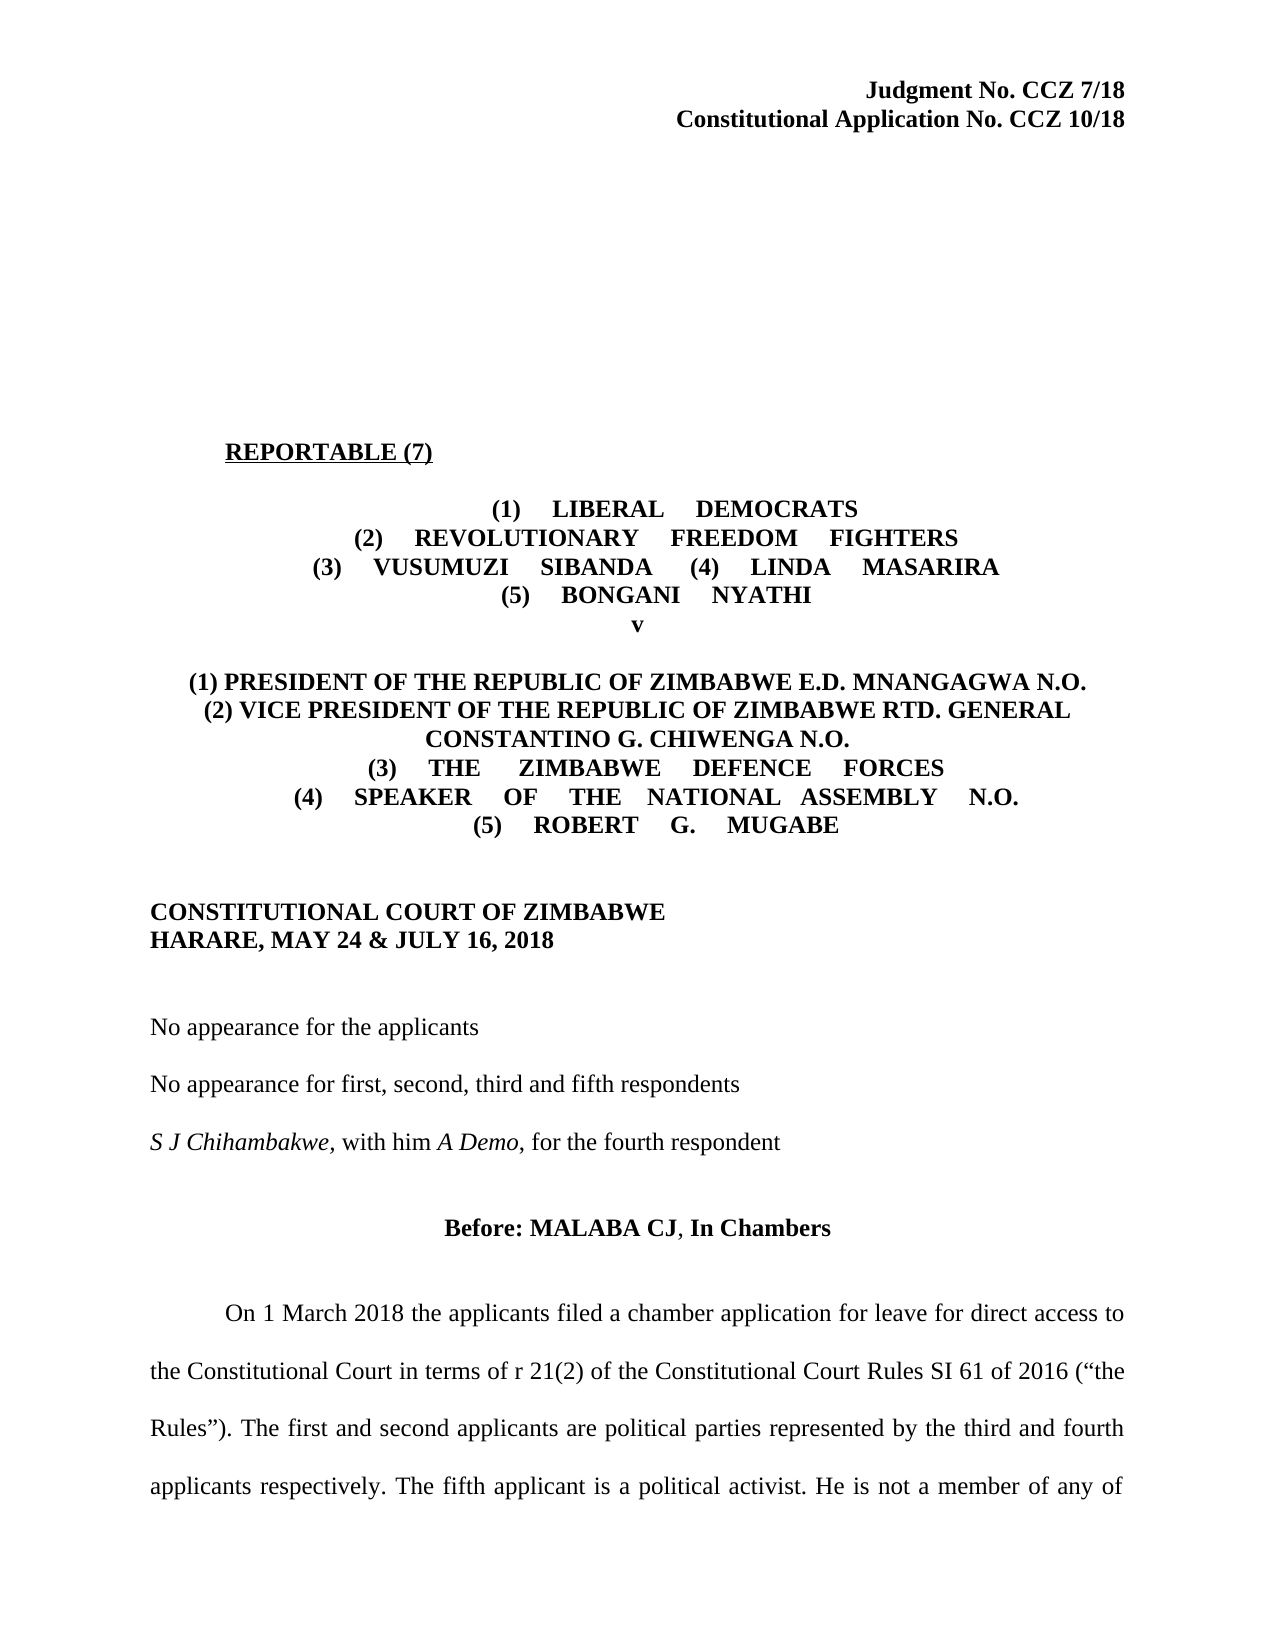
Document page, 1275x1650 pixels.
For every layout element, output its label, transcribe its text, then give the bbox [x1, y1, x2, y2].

text S J Chihambakwe, with him A Demo, for the fourth respondent [150, 1127, 1125, 1156]
text (5) BONGANI NYATHI [187, 581, 1125, 609]
text (2) VICE PRESIDENT OF THE REPUBLIC OF ZIMBABWE RTD. GENERAL CONSTANTINO G. CHIWENGA N.O. [150, 696, 1125, 753]
text (1) PRESIDENT OF THE REPUBLIC OF ZIMBABWE E.D. MNANGAGWA N.O. [150, 667, 1125, 696]
list REPORTABLE (7) [225, 437, 1125, 466]
text (4) SPEAKER OF THE NATIONAL ASSEMBLY N.O. [187, 782, 1125, 811]
text Before: MALABA CJ, In Chambers [150, 1213, 1125, 1242]
list (1) LIBERAL DEMOCRATS [225, 494, 1125, 523]
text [150, 1298, 1125, 1500]
text (2) REVOLUTIONARY FREEDOM FIGHTERS [187, 523, 1125, 552]
text (3) THE ZIMBABWE DEFENCE FORCES [187, 753, 1125, 782]
text CONSTITUTIONAL COURT OF ZIMBABWE [150, 897, 1125, 926]
text (5) ROBERT G. MUGABE [187, 811, 1125, 839]
text v [150, 609, 1125, 638]
text (3) VUSUMUZI SIBANDA (4) LINDA MASARIRA [187, 552, 1125, 581]
text HARARE, MAY 24 & JULY 16, 2018 [150, 926, 1125, 954]
text No appearance for first, second, third and fifth respondents [150, 1069, 1125, 1098]
text No appearance for the applicants [150, 1012, 1125, 1041]
